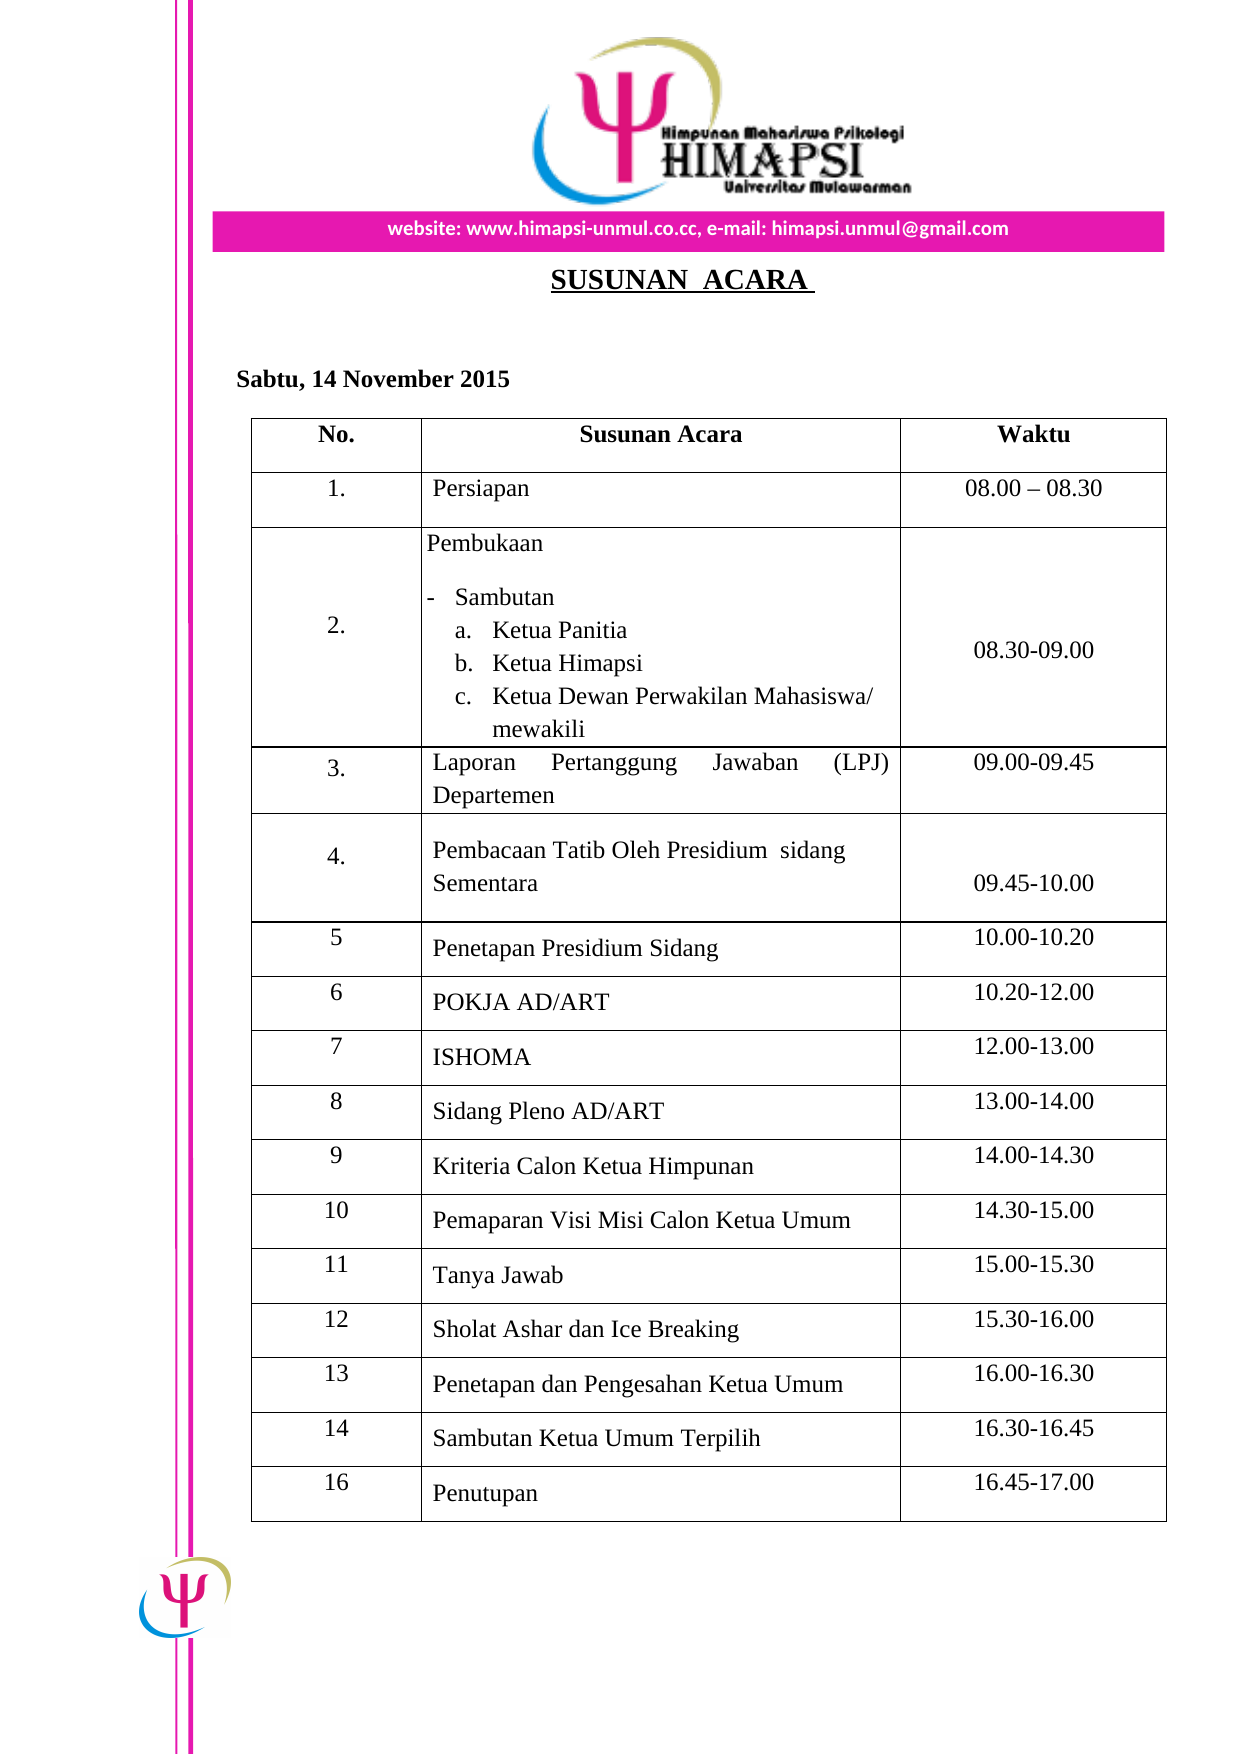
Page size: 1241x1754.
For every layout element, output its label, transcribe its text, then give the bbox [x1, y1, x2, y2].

table_header Waktu [901, 419, 1166, 472]
table_cell Penetapan Presidium Sidang [422, 923, 900, 976]
table_cell Pembacaan Tatib Oleh Presidium sidang Sementara [422, 814, 900, 921]
table_cell Persiapan [422, 473, 900, 527]
table_cell 3. [252, 748, 421, 813]
picture [139, 1620, 160, 1638]
table_cell 4. [252, 814, 421, 921]
table_cell 6 [252, 977, 421, 1030]
table_cell 8 [252, 1086, 421, 1139]
table_cell Kriteria Calon Ketua Himpunan [422, 1140, 900, 1194]
table_cell 16.00-16.30 [901, 1358, 1166, 1412]
text SUSUNAN ACARA [236, 262, 1122, 295]
table_cell 13.00-14.00 [901, 1086, 1166, 1139]
table_cell 15.30-16.00 [901, 1304, 1166, 1357]
table_cell 2. [252, 528, 421, 746]
table_cell POKJA AD/ART [422, 977, 900, 1030]
table_cell 10 [252, 1195, 421, 1248]
table_cell 14.00-14.30 [901, 1140, 1166, 1194]
table_cell 15.00-15.30 [901, 1249, 1166, 1303]
table_cell 10.00-10.20 [901, 923, 1166, 976]
table_cell 11 [252, 1249, 421, 1303]
table_cell 14 [252, 1413, 421, 1466]
text Sabtu, 14 November 2015 [236, 364, 1122, 393]
table_header Susunan Acara [422, 419, 900, 472]
table_cell 12 [252, 1304, 421, 1357]
picture [139, 1557, 231, 1638]
table_cell Tanya Jawab [422, 1249, 900, 1303]
table_cell 16.45-17.00 [901, 1467, 1166, 1521]
table_header No. [252, 419, 421, 472]
table_cell 09.45-10.00 [901, 814, 1166, 921]
table_cell Sholat Ashar dan Ice Breaking [422, 1304, 900, 1357]
table_cell Pembukaan Sambutan Ketua Panitia Ketua Himapsi Ketua Dewan Perwakilan Mahasiswa/ mewakili [422, 528, 900, 746]
table_cell 14.30-15.00 [901, 1195, 1166, 1248]
table_cell 13 [252, 1358, 421, 1412]
table_cell ISHOMA [422, 1031, 900, 1085]
table_cell Penutupan [422, 1467, 900, 1521]
table_cell 9 [252, 1140, 421, 1194]
table_cell Laporan Pertanggung Jawaban (LPJ) Departemen [422, 748, 900, 813]
table_cell Sidang Pleno AD/ART [422, 1086, 900, 1139]
table_cell 16 [252, 1467, 421, 1521]
table_cell 10.20-12.00 [901, 977, 1166, 1030]
table_cell 5 [252, 923, 421, 976]
table_cell 09.00-09.45 [901, 748, 1166, 813]
table_cell Pemaparan Visi Misi Calon Ketua Umum [422, 1195, 900, 1248]
table_cell Penetapan dan Pengesahan Ketua Umum [422, 1358, 900, 1412]
table_cell Sambutan Ketua Umum Terpilih [422, 1413, 900, 1466]
table_cell 7 [252, 1031, 421, 1085]
table_cell 16.30-16.45 [901, 1413, 1166, 1466]
table_cell 08.00 – 08.30 [901, 473, 1166, 527]
table_cell 08.30-09.00 [901, 528, 1166, 746]
table_cell 1. [252, 473, 421, 527]
picture [506, 16, 927, 208]
table_cell 12.00-13.00 [901, 1031, 1166, 1085]
